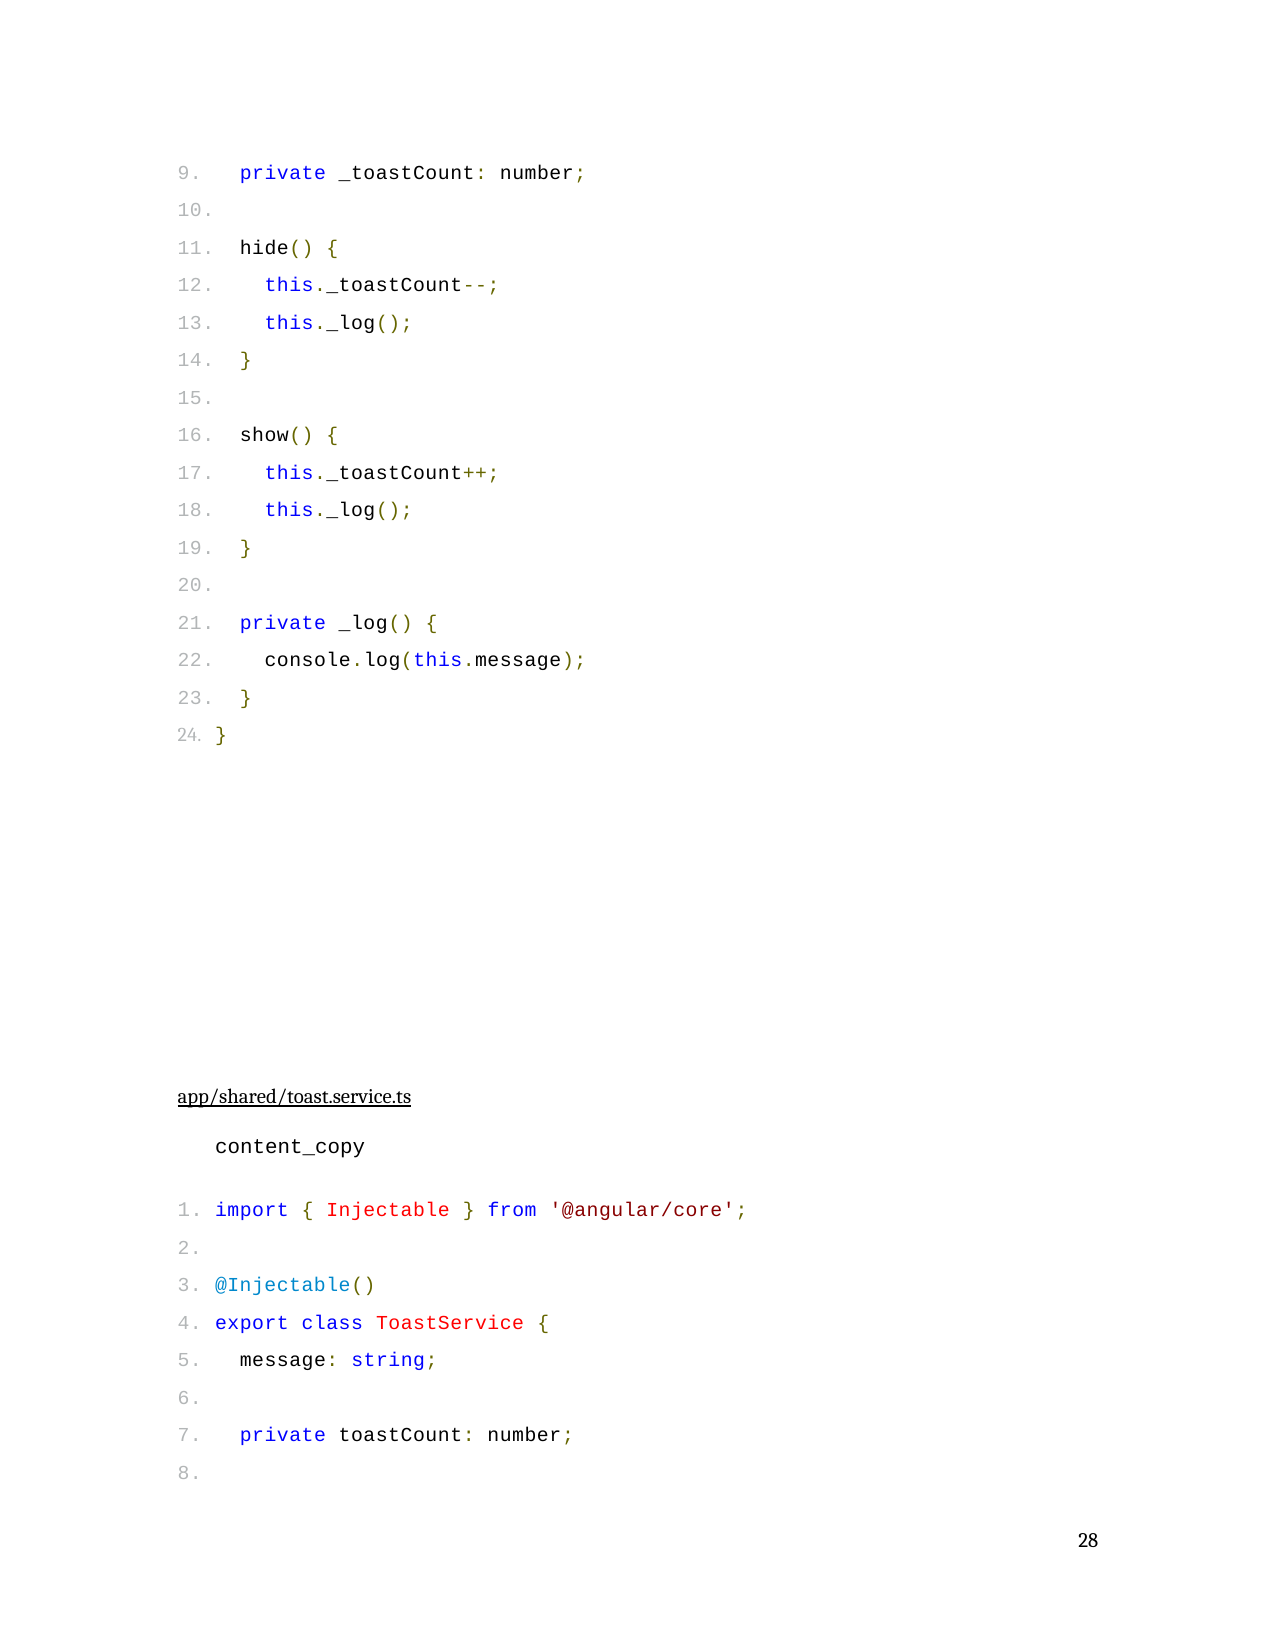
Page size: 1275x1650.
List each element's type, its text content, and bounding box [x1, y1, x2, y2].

list @Injectable() [177, 1260, 1060, 1298]
list } [177, 710, 1060, 748]
list console.log(this.message); [177, 635, 1060, 673]
list this._toastCount++; [177, 448, 1060, 485]
list this._log(); [177, 298, 1060, 335]
list import { Injectable } from '@angular/core'; [177, 1185, 1060, 1223]
list private toastCount: number; [177, 1410, 1060, 1448]
list } [177, 335, 1060, 373]
text content_copy [215, 1136, 1060, 1160]
list this._toastCount--; [177, 260, 1060, 298]
list } [177, 523, 1060, 560]
list message: string; [177, 1335, 1060, 1373]
list private _toastCount: number; [177, 148, 1060, 185]
list this._log(); [177, 485, 1060, 523]
list export class ToastService { [177, 1298, 1060, 1335]
list show() { [177, 410, 1060, 448]
text app/shared/toast.service.ts [177, 1085, 1098, 1109]
list private _log() { [177, 598, 1060, 635]
list hide() { [177, 223, 1060, 260]
list } [177, 673, 1060, 710]
